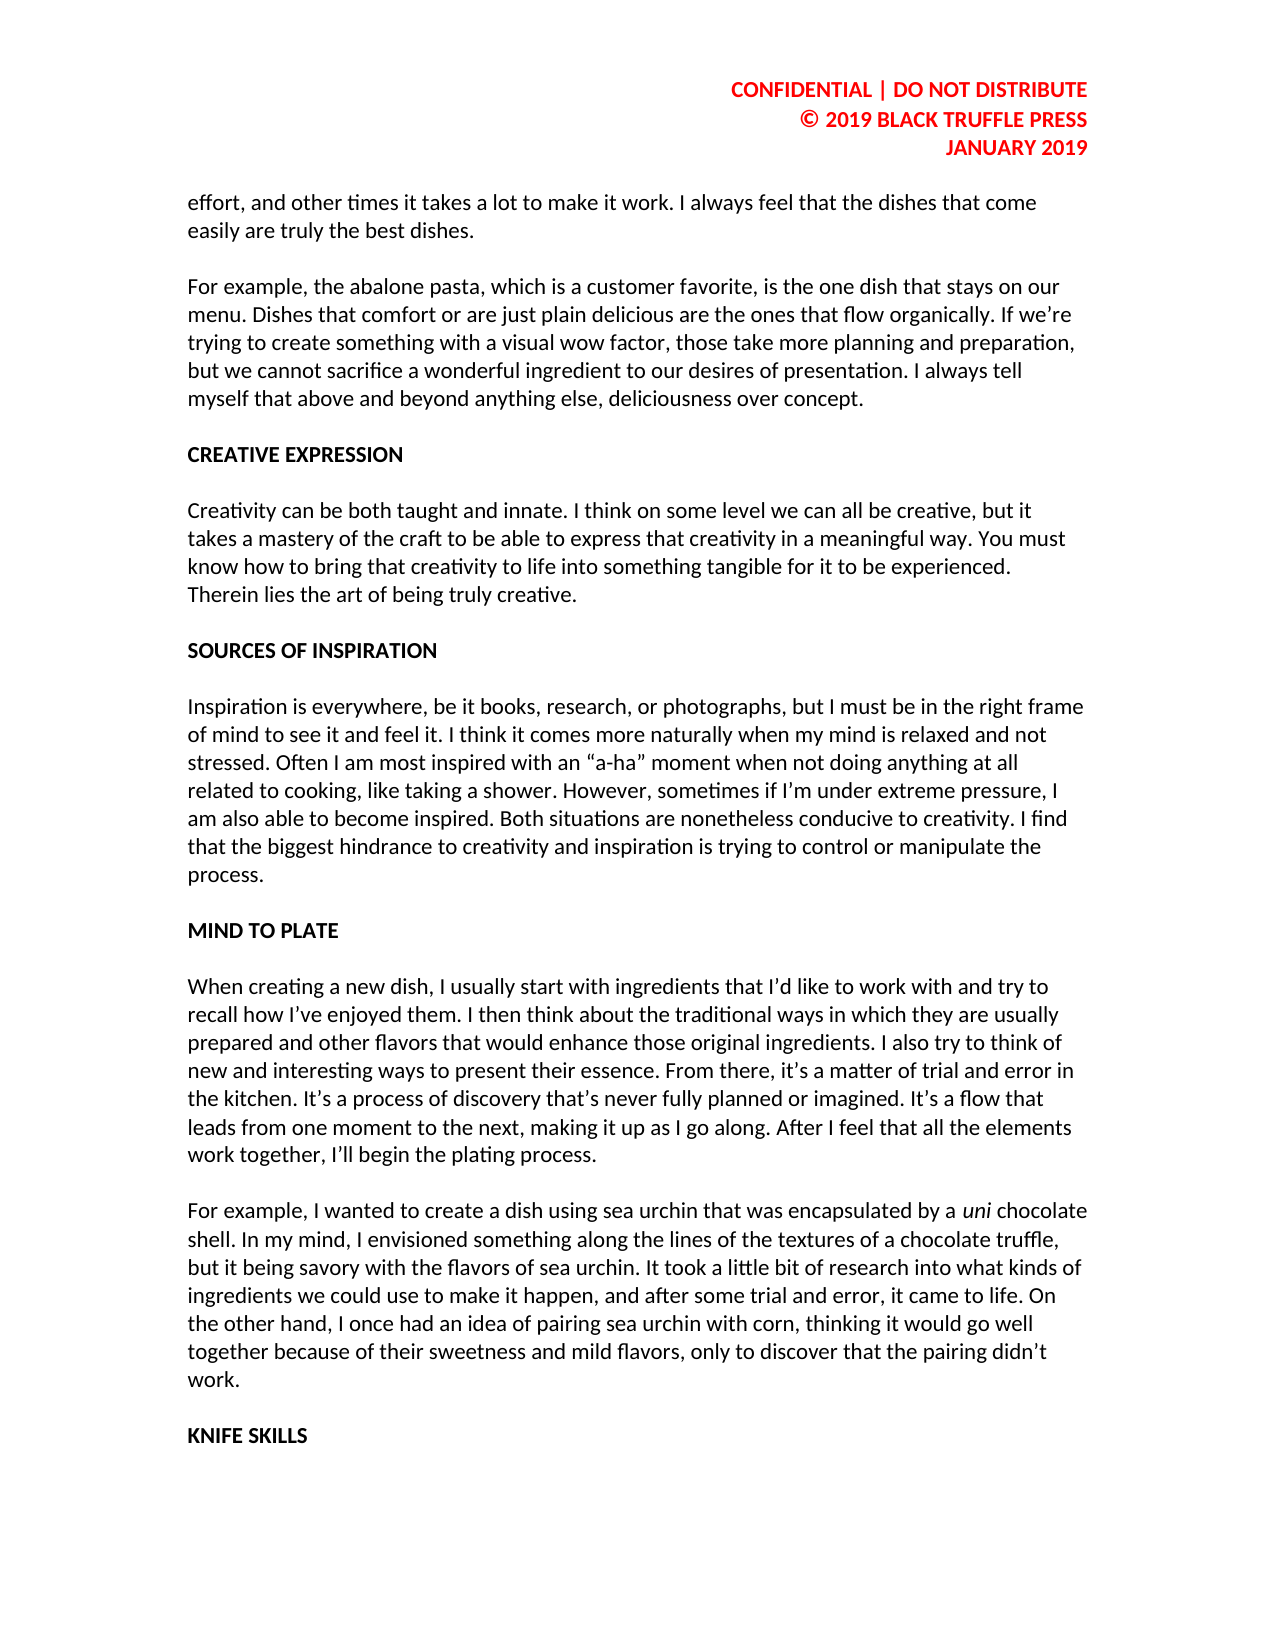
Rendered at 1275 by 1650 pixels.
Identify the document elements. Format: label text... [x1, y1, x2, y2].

text For example, I wanted to create a dish using sea urchin that was encapsulated by a uni chocolate shell. In my mind, I envisioned something along the lines of the textures of a chocolate truffle, but it being savory with the flavors of sea urchin. It took a little bit of research into what kinds of ingredients we could use to make it happen, and after some trial and error, it came to life. On the other hand, I once had an idea of pairing sea urchin with corn, thinking it would go well together because of their sweetness and mild flavors, only to discover that the pairing didn’t work. [187, 1197, 1087, 1393]
text KNIFE SKILLS [187, 1421, 1087, 1449]
text When creating a new dish, I usually start with ingredients that I’d like to work with and try to recall how I’ve enjoyed them. I then think about the traditional ways in which they are usually prepared and other flavors that would enhance those original ingredients. I also try to think of new and interesting ways to present their essence. From there, it’s a matter of trial and error in the kitchen. It’s a process of discovery that’s never fully planned or imagined. It’s a flow that leads from one moment to the next, making it up as I go along. After I feel that all the elements work together, I’ll begin the plating process. [187, 972, 1087, 1169]
text MIND TO PLATE [187, 916, 1087, 944]
text CREATIVE EXPRESSION [187, 440, 1087, 468]
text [187, 188, 1087, 244]
text Creativity can be both taught and innate. I think on some level we can all be creative, but it takes a mastery of the craft to be able to express that creativity in a meaningful way. You must know how to bring that creativity to life into something tangible for it to be experienced. Therein lies the art of being truly creative. [187, 496, 1087, 608]
text Inspiration is everywhere, be it books, research, or photographs, but I must be in the right frame of mind to see it and feel it. I think it comes more naturally when my mind is relaxed and not stressed. Often I am most inspired with an “a-ha” moment when not doing anything at all related to cooking, like taking a shower. However, sometimes if I’m under extreme pressure, I am also able to become inspired. Both situations are nonetheless conducive to creativity. I find that the biggest hindrance to creativity and inspiration is trying to control or manipulate the process. [187, 692, 1087, 888]
text SOURCES OF INSPIRATION [187, 636, 1087, 664]
text For example, the abalone pasta, which is a customer favorite, is the one dish that stays on our menu. Dishes that comfort or are just plain delicious are the ones that flow organically. If we’re trying to create something with a visual wow factor, those take more planning and preparation, but we cannot sacrifice a wonderful ingredient to our desires of presentation. I always tell myself that above and beyond anything else, deliciousness over concept. [187, 272, 1087, 412]
